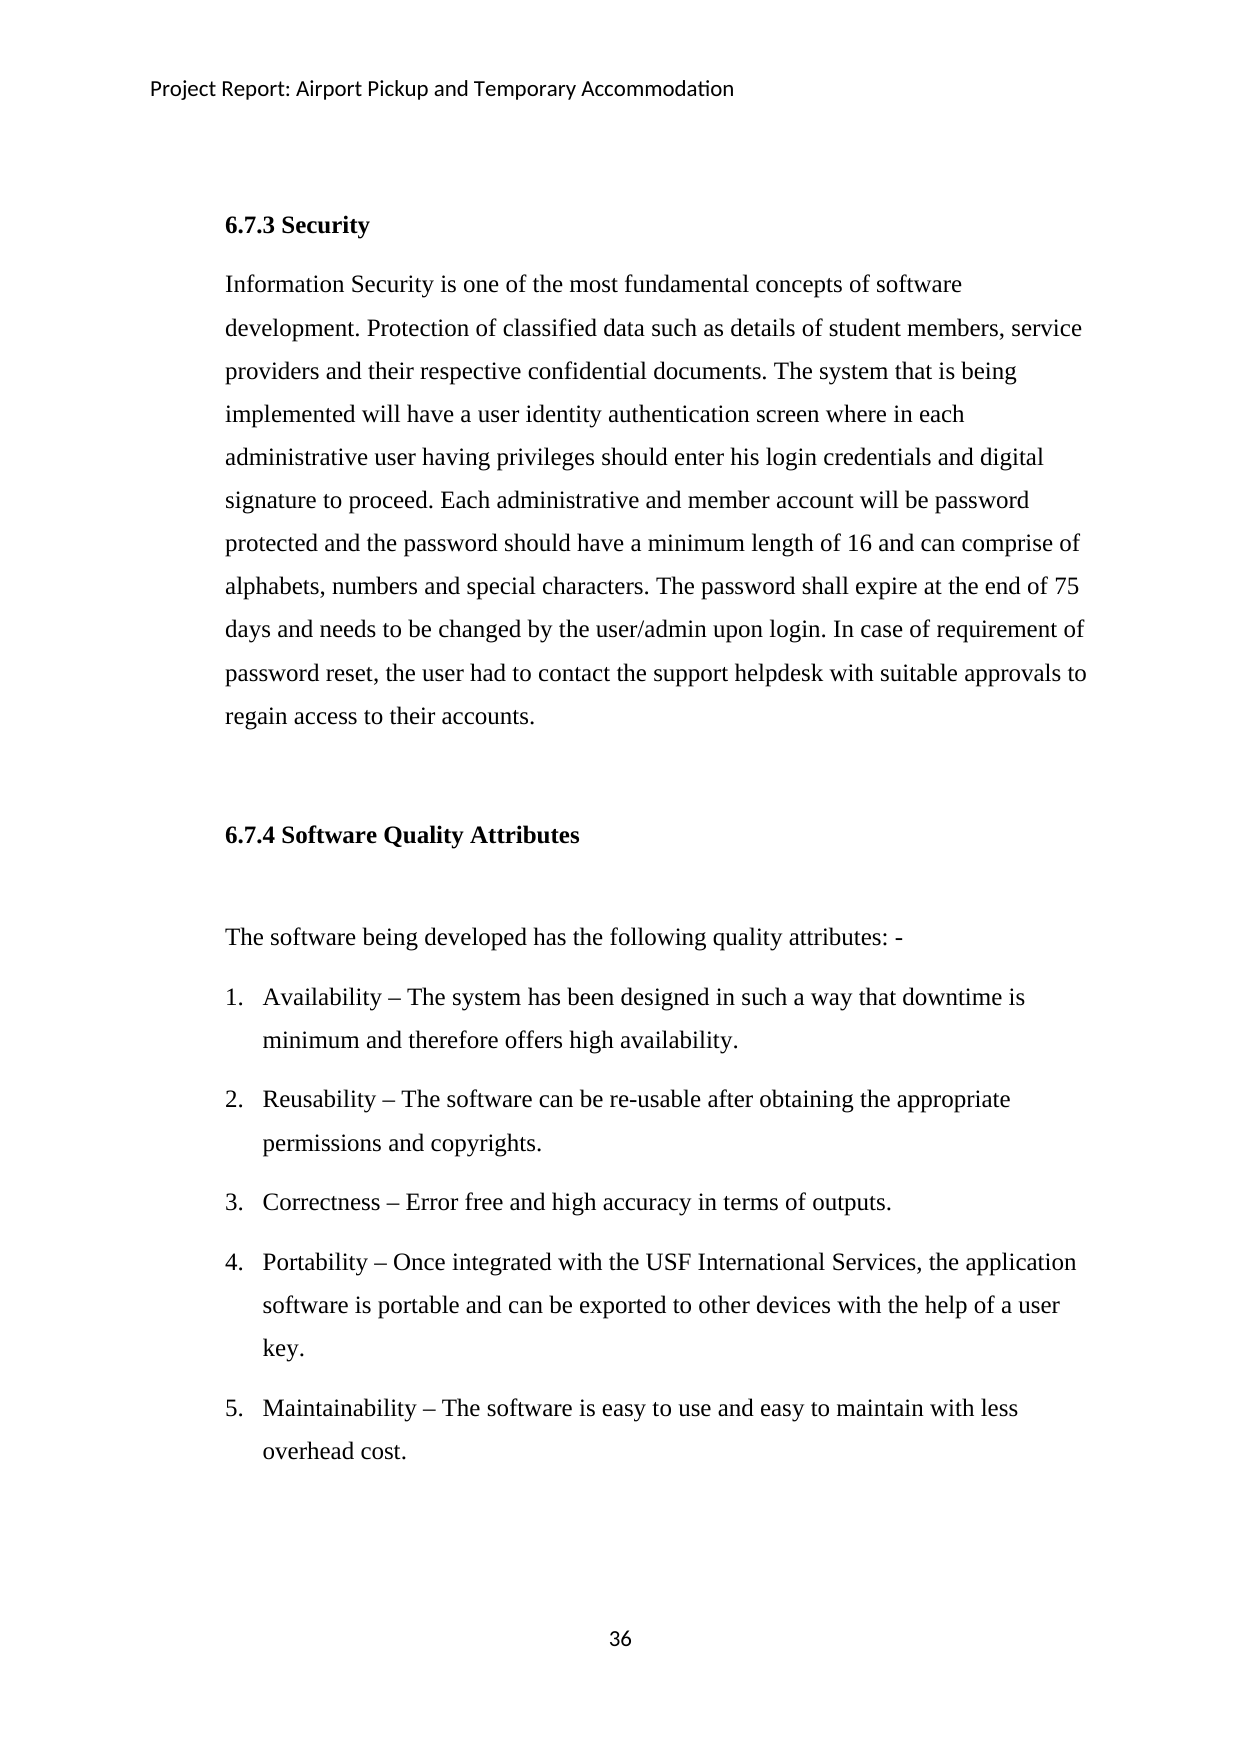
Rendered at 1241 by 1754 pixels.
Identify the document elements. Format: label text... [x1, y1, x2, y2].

text Information Security is one of the most fundamental concepts of software development. Protection of classified data such as details of student members, service providers and their respective confidential documents. The system that is being implemented will have a user identity authentication screen where in each administrative user having privileges should enter his login credentials and digital signature to proceed. Each administrative and member account will be password protected and the password should have a minimum length of 16 and can comprise of alphabets, numbers and special characters. The password shall expire at the end of 75 days and needs to be changed by the user/admin upon login. In case of requirement of password reset, the user had to contact the support helpdesk with suitable approvals to regain access to their accounts. [225, 269, 1090, 729]
list Availability – The system has been designed in such a way that downtime is minimum and therefore offers high availability. [225, 982, 1090, 1053]
text 6.7.4 Software Quality Attributes [225, 820, 1090, 891]
list Reusability – The software can be re-usable after obtaining the appropriate permissions and copyrights. [225, 1084, 1090, 1156]
text The software being developed has the following quality attributes: - [225, 922, 1090, 951]
list Maintainability – The software is easy to use and easy to maintain with less overhead cost. [225, 1393, 1090, 1465]
text 6.7.3 Security [225, 210, 1090, 238]
list Portability – Once integrated with the USF International Services, the application software is portable and can be exported to other devices with the help of a user key. [225, 1247, 1090, 1362]
list Correctness – Error free and high accuracy in terms of outputs. [225, 1187, 1090, 1216]
